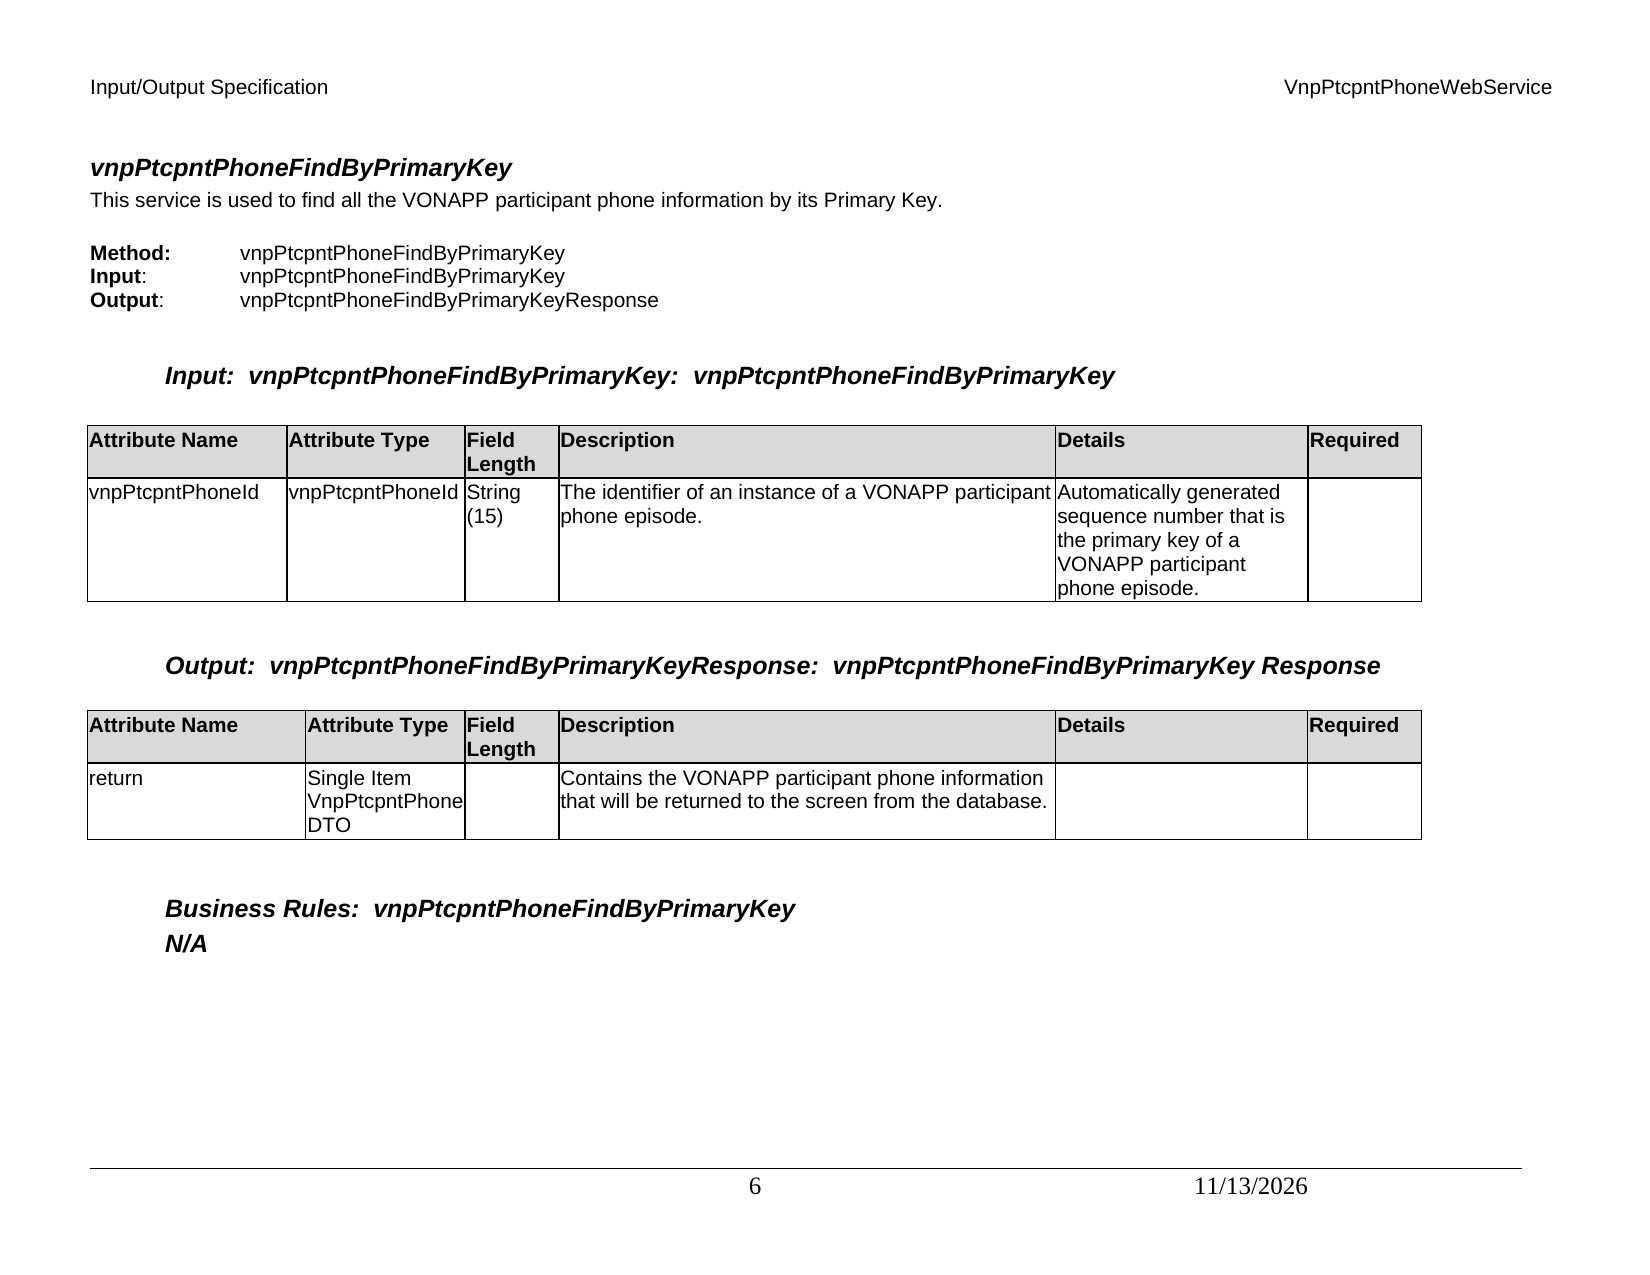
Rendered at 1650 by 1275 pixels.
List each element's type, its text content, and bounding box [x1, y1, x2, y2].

table_cell vnpPtcpntPhoneId [88, 479, 286, 601]
table_header Attribute Name [88, 426, 286, 477]
table_cell [1309, 479, 1421, 601]
table_header Required [1308, 711, 1421, 762]
table_cell vnpPtcpntPhoneId [288, 479, 464, 601]
table_cell The identifier of an instance of a VONAPP participant phone episode. [560, 479, 1055, 601]
subtitle Business Rules: vnpPtcpntPhoneFindByPrimaryKey [165, 893, 1560, 922]
table_header Attribute Type [306, 711, 464, 762]
text Output: vnpPtcpntPhoneFindByPrimaryKeyResponse [90, 288, 1560, 312]
table_cell [466, 764, 558, 839]
subtitle Input: vnpPtcpntPhoneFindByPrimaryKey: vnpPtcpntPhoneFindByPrimaryKey [165, 361, 1560, 390]
table_cell [1056, 764, 1307, 839]
table_header Required [1309, 426, 1421, 477]
table_header Description [560, 711, 1055, 762]
table_cell Contains the VONAPP participant phone information that will be returned to the screen from the database. [560, 764, 1055, 839]
table_header Details [1056, 711, 1307, 762]
text Input: vnpPtcpntPhoneFindByPrimaryKey [90, 264, 1560, 288]
table_header Attribute Name [88, 711, 305, 762]
table_cell Single Item VnpPtcpntPhone DTO [306, 764, 464, 839]
table_header Field Length [466, 426, 558, 477]
table_header Attribute Type [288, 426, 464, 477]
table_cell [1308, 764, 1421, 839]
table_cell return [88, 764, 305, 839]
text N/A [90, 928, 1560, 957]
table_header Details [1056, 426, 1307, 477]
text Method: vnpPtcpntPhoneFindByPrimaryKey [90, 240, 1560, 264]
table_header Description [560, 426, 1055, 477]
table_cell Automatically generated sequence number that is the primary key of a VONAPP participant phone episode. [1056, 479, 1307, 601]
text This service is used to find all the VONAPP participant phone information by its Primary Key. [90, 188, 1560, 212]
table_cell String (15) [466, 479, 558, 601]
subtitle Output: vnpPtcpntPhoneFindByPrimaryKeyResponse: vnpPtcpntPhoneFindByPrimaryKey Response [165, 651, 1560, 680]
subtitle vnpPtcpntPhoneFindByPrimaryKey [90, 153, 1560, 181]
table_header Field Length [466, 711, 558, 762]
